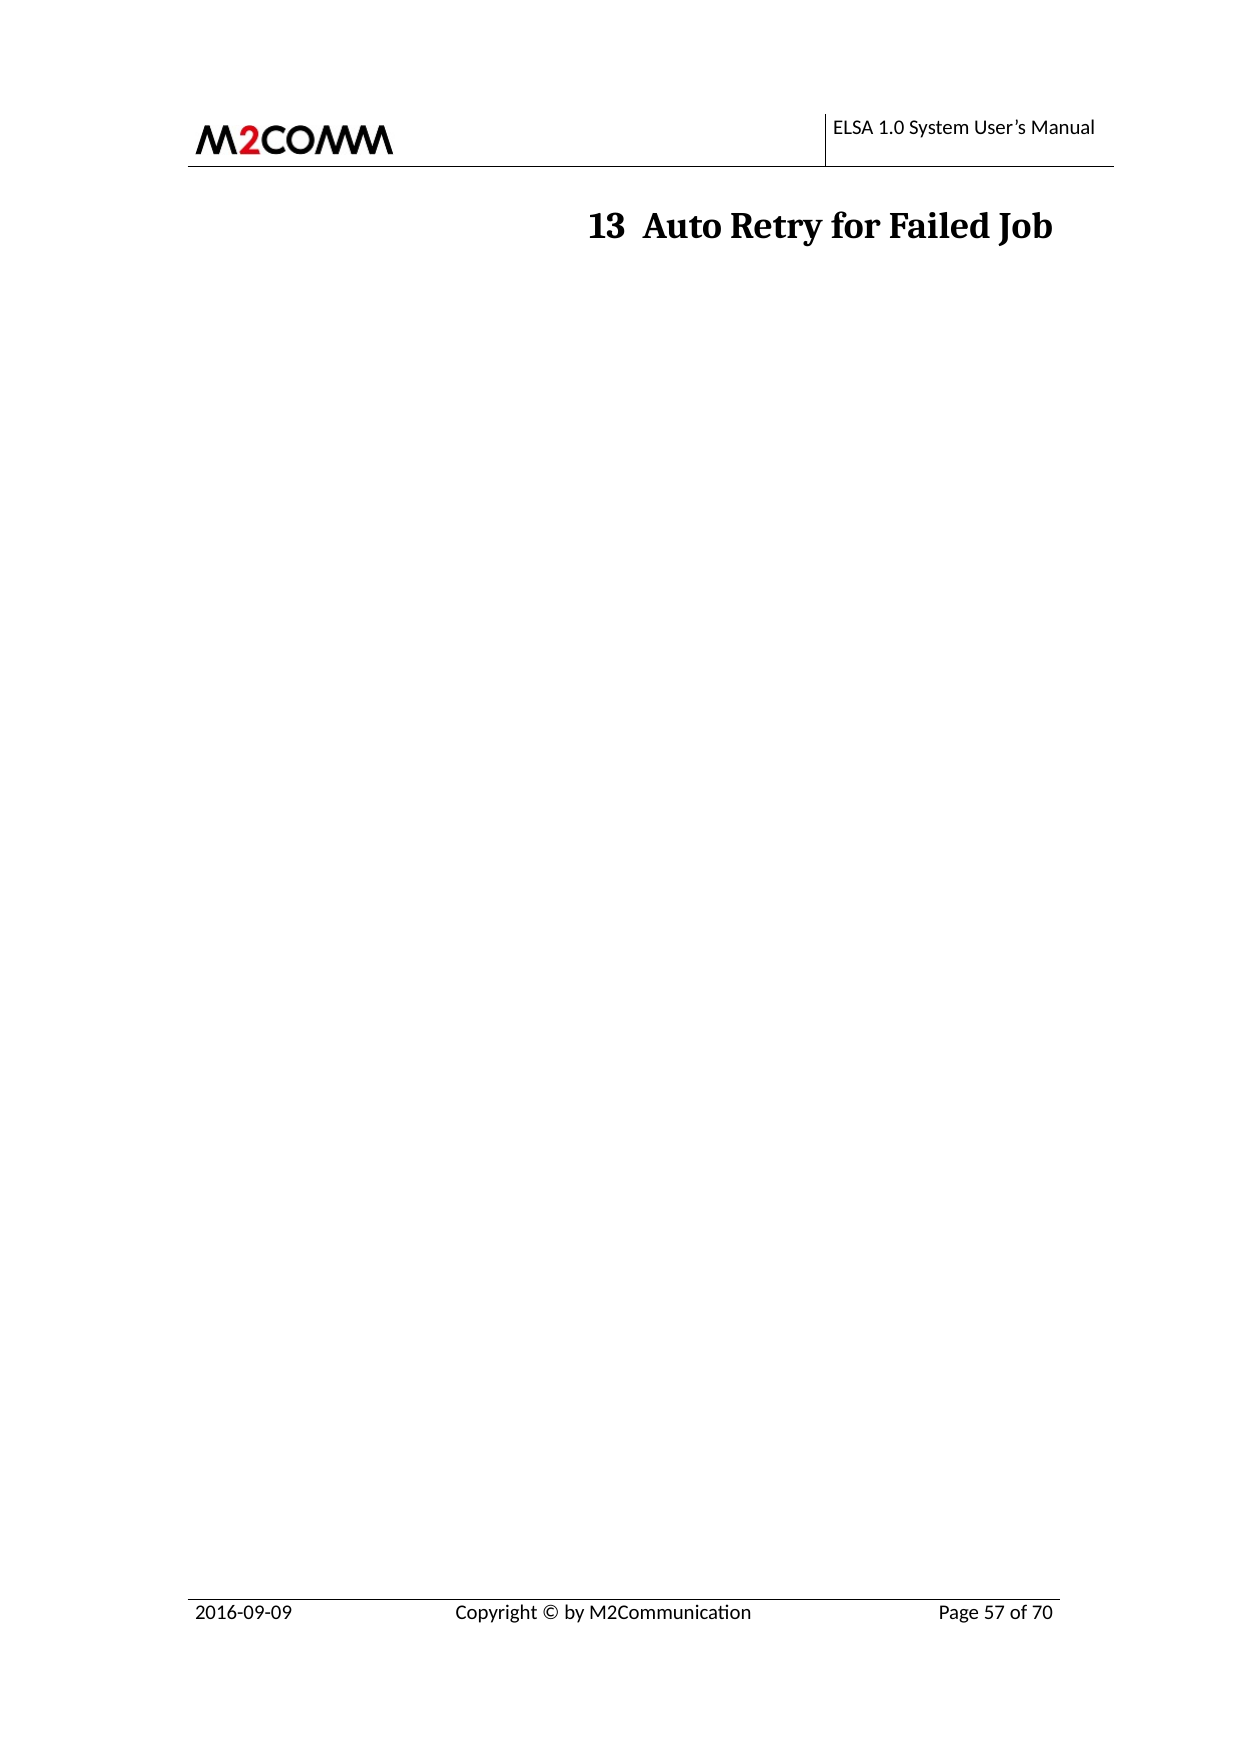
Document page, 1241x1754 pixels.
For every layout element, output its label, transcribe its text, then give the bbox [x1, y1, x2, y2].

picture [194, 125, 395, 155]
subtitle Auto Retry for Failed Job [187, 205, 1053, 248]
